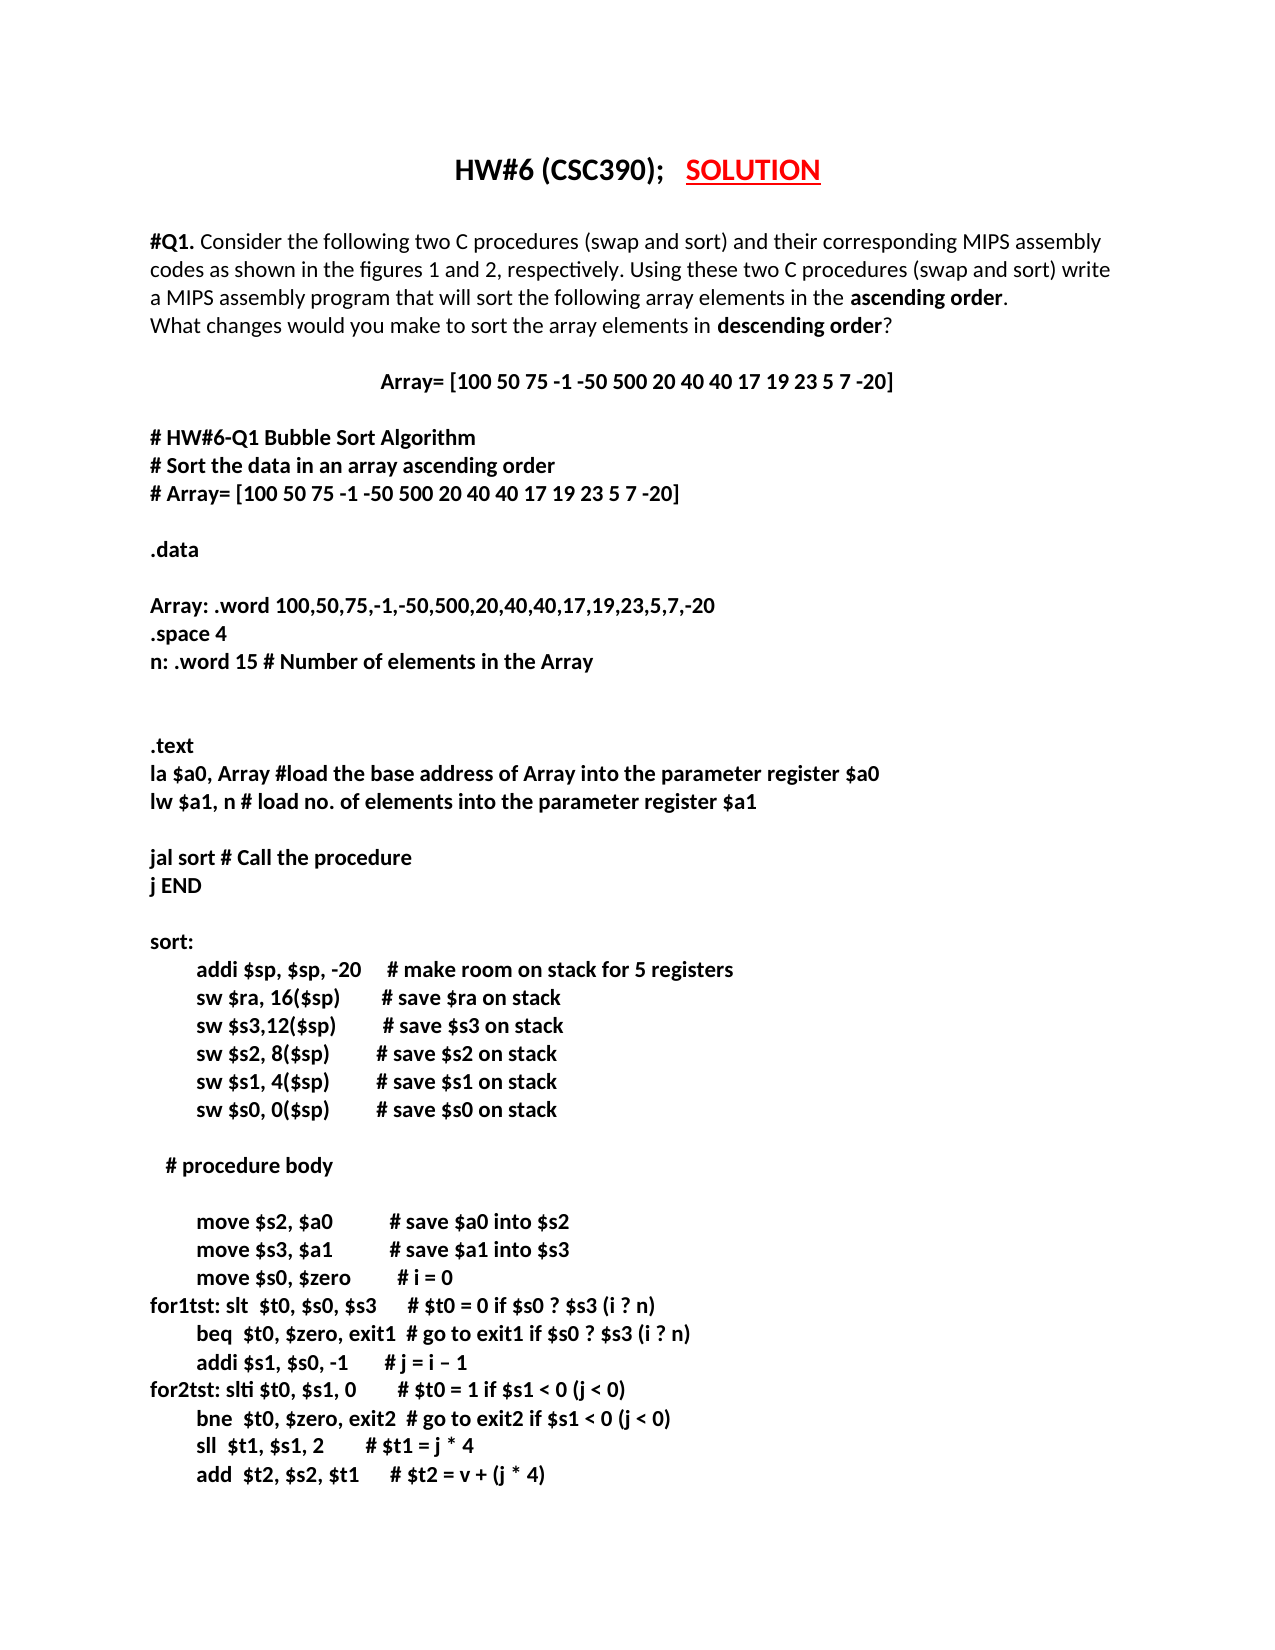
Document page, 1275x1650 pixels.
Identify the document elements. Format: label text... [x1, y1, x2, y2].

text Array: .word 100,50,75,-1,-50,500,20,40,40,17,19,23,5,7,-20 [150, 591, 1125, 619]
text move $s3, $a1 # save $a1 into $s3 [150, 1236, 1125, 1263]
text # Array= [100 50 75 -1 -50 500 20 40 40 17 19 23 5 7 -20] [150, 479, 1125, 507]
text jal sort # Call the procedure [150, 843, 1125, 871]
text move $s0, $zero # i = 0 [150, 1263, 1125, 1292]
text beq $t0, $zero, exit1 # go to exit1 if $s0 ? $s3 (i ? n) [150, 1319, 1125, 1348]
text #Q1. Consider the following two C procedures (swap and sort) and their corresponding MIPS assembly codes as shown in the figures 1 and 2, respectively. Using these two C procedures (swap and sort) write a MIPS assembly program that will sort the following array elements in the ascending order. What changes would you make to sort the array elements in descending order? [150, 227, 1125, 339]
text lw $a1, n # load no. of elements into the parameter register $a1 [150, 787, 1125, 815]
text sll $t1, $s1, 2 # $t1 = j * 4 [150, 1432, 1125, 1460]
text sw $s0, 0($sp) # save $s0 on stack [150, 1095, 1125, 1123]
text .text [150, 731, 1125, 759]
text sw $s3,12($sp) # save $s3 on stack [150, 1011, 1125, 1039]
text HW#6 (CSC390); SOLUTION [150, 150, 1125, 188]
text sw $s2, 8($sp) # save $s2 on stack [150, 1039, 1125, 1067]
text .space 4 [150, 619, 1125, 647]
text j END [150, 871, 1125, 899]
text addi $sp, $sp, -20 # make room on stack for 5 registers [150, 955, 1125, 983]
text for2tst: slti $t0, $s1, 0 # $t0 = 1 if $s1 < 0 (j < 0) [150, 1376, 1125, 1404]
text sort: [150, 927, 1125, 955]
text sw $s1, 4($sp) # save $s1 on stack [150, 1067, 1125, 1095]
text # HW#6-Q1 Bubble Sort Algorithm [150, 423, 1125, 451]
text .data [150, 535, 1125, 563]
text # procedure body [150, 1151, 1125, 1179]
text add $t2, $s2, $t1 # $t2 = v + (j * 4) [150, 1460, 1125, 1488]
text Array= [100 50 75 -1 -50 500 20 40 40 17 19 23 5 7 -20] [150, 367, 1125, 395]
text for1tst: slt $t0, $s0, $s3 # $t0 = 0 if $s0 ? $s3 (i ? n) [150, 1292, 1125, 1319]
text bne $t0, $zero, exit2 # go to exit2 if $s1 < 0 (j < 0) [150, 1404, 1125, 1432]
text move $s2, $a0 # save $a0 into $s2 [150, 1207, 1125, 1236]
text addi $s1, $s0, -1 # j = i – 1 [150, 1348, 1125, 1376]
text # Sort the data in an array ascending order [150, 451, 1125, 479]
text n: .word 15 # Number of elements in the Array [150, 647, 1125, 675]
text la $a0, Array #load the base address of Array into the parameter register $a0 [150, 759, 1125, 787]
text sw $ra, 16($sp) # save $ra on stack [150, 983, 1125, 1011]
